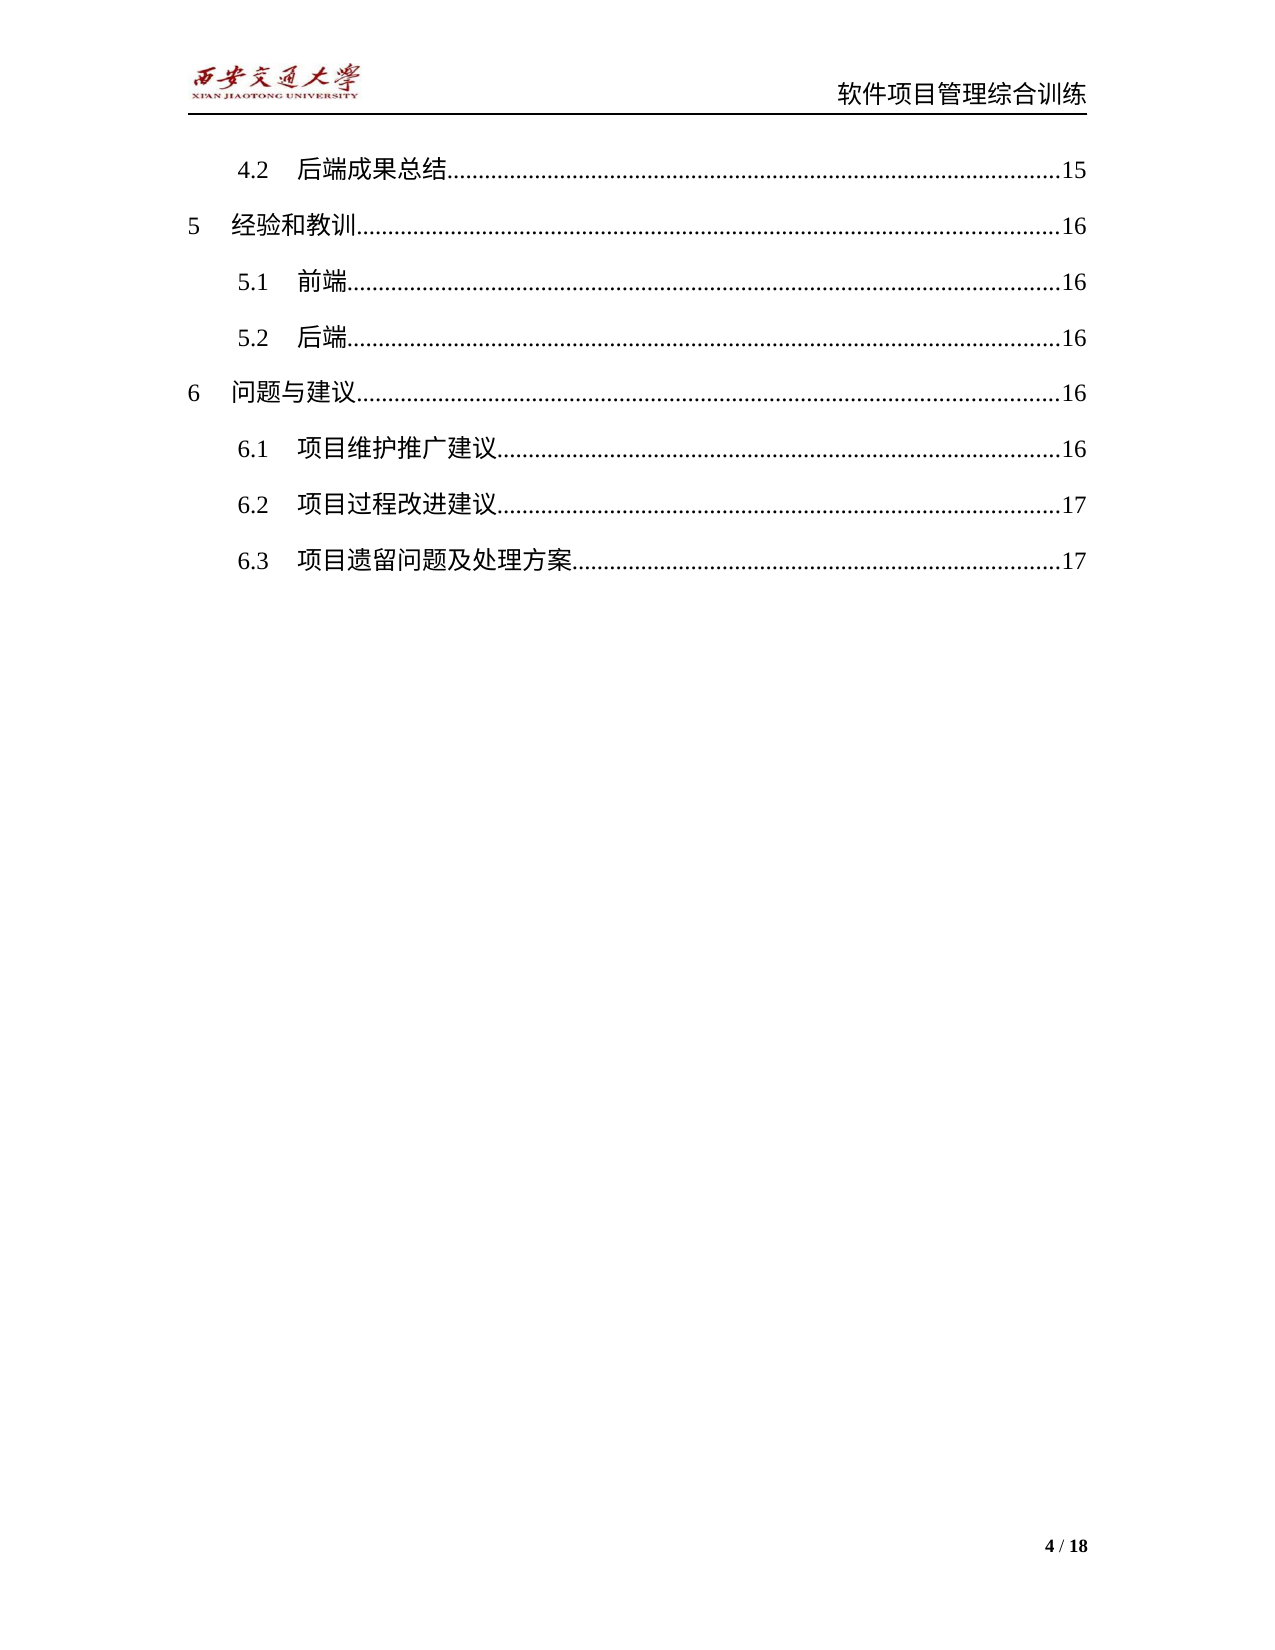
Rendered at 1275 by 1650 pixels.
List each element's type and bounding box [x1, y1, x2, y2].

picture [187, 63, 363, 100]
